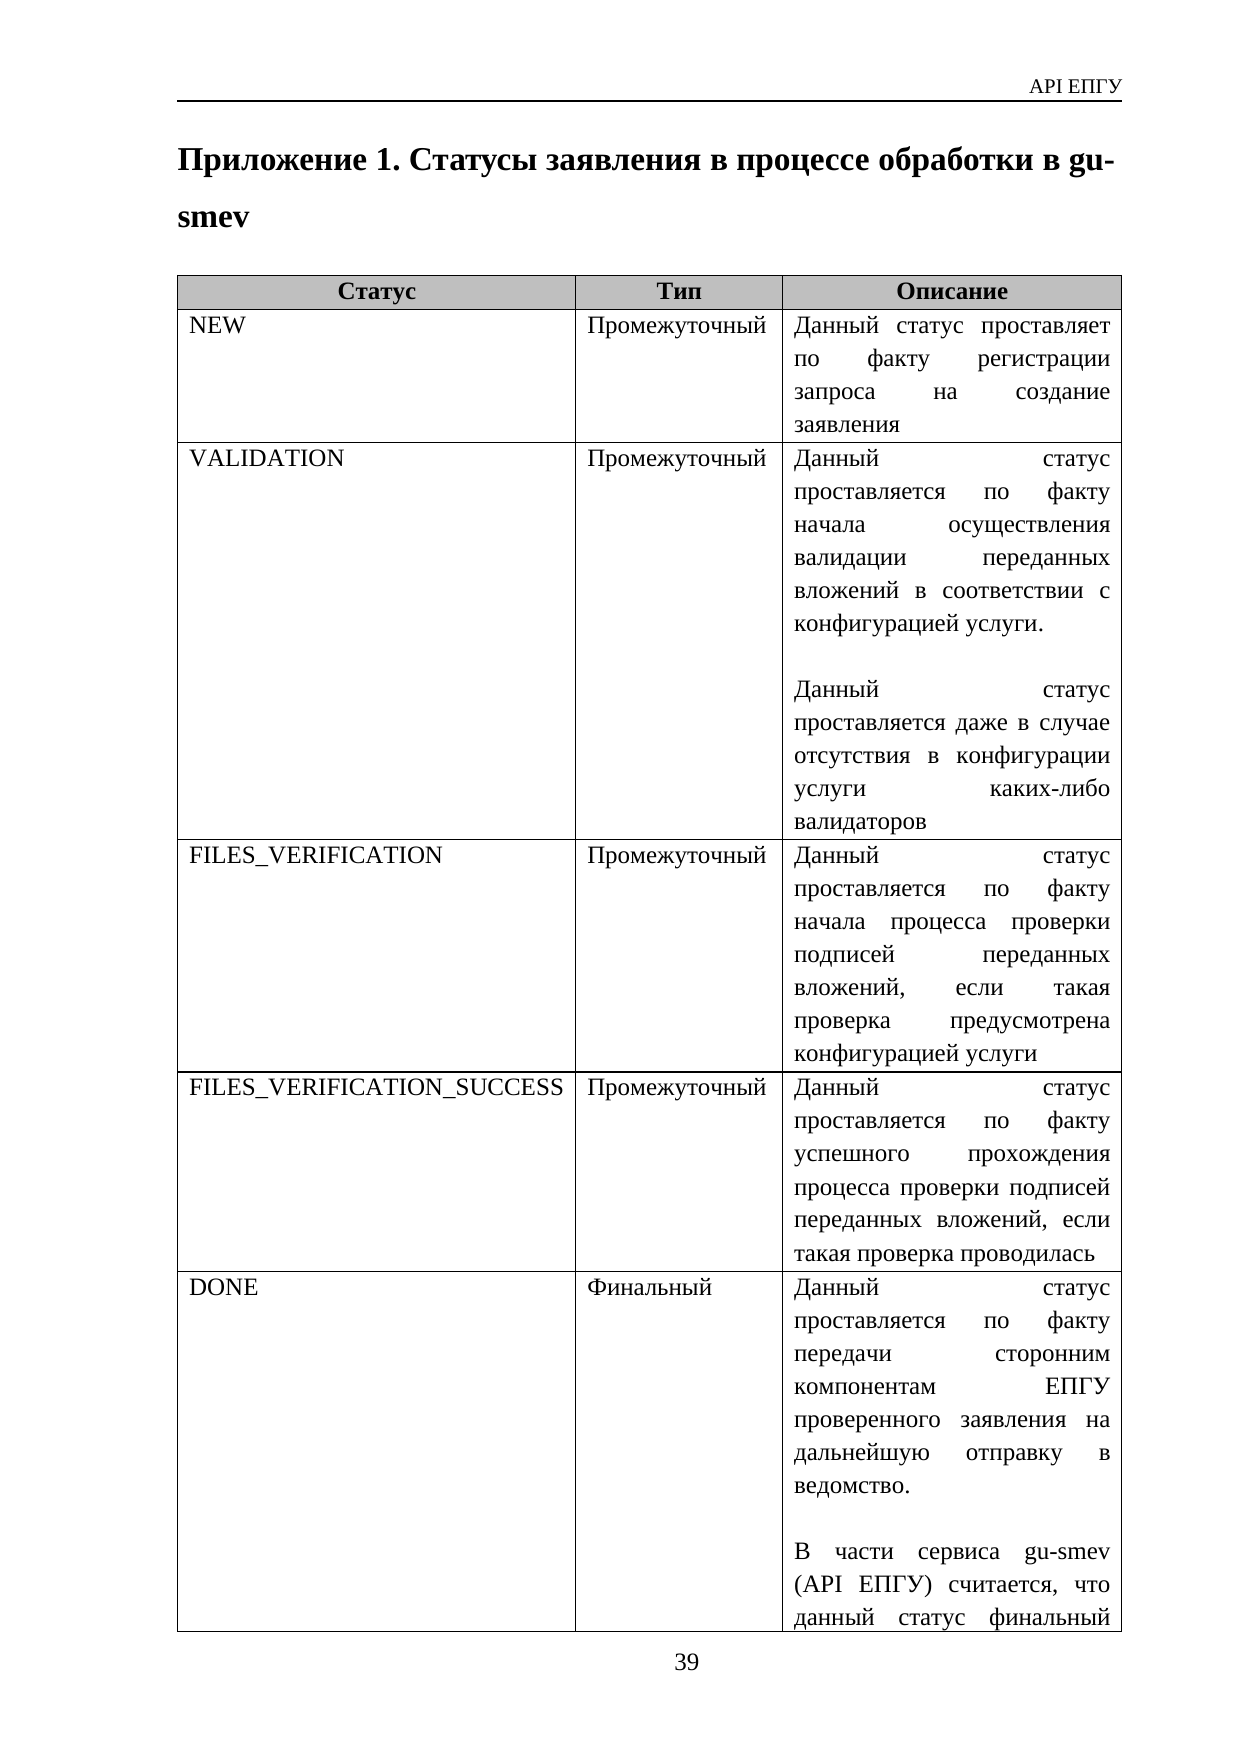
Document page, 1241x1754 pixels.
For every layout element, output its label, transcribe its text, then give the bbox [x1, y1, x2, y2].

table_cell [783, 1272, 1121, 1631]
table_cell FILES_VERIFICATION [178, 840, 575, 1071]
table_cell Промежуточный [576, 443, 782, 839]
list Приложение 1. Статусы заявления в процессе обработки в gu-smev [177, 139, 1122, 235]
table_cell Данный статус проставляется по факту начала процесса проверки подписей переданных вложений, если такая проверка предусмотрена конфигурацией услуги [783, 840, 1121, 1071]
table_header Описание [783, 276, 1121, 309]
table_header Тип [576, 276, 782, 309]
table_cell NEW [178, 310, 575, 442]
table_cell Данный статус проставляет по факту регистрации запроса на создание заявления [783, 310, 1121, 442]
table_header Статус [178, 276, 575, 309]
table_cell DONE [178, 1272, 575, 1631]
table_cell VALIDATION [178, 443, 575, 839]
table_cell Промежуточный [576, 840, 782, 1071]
table_cell Промежуточный [576, 310, 782, 442]
table_cell Данный статус проставляется по факту начала осуществления валидации переданных вложений в соответствии с конфигурацией услуги. Данный статус проставляется даже в случае отсутствия в конфигурации услуги каких-либо валидаторов [783, 443, 1121, 839]
table_cell Финальный [576, 1272, 782, 1631]
table_cell FILES_VERIFICATION_SUCCESS [178, 1073, 575, 1271]
table_cell Данный статус проставляется по факту успешного прохождения процесса проверки подписей переданных вложений, если такая проверка проводилась [783, 1073, 1121, 1271]
table_cell Промежуточный [576, 1073, 782, 1271]
